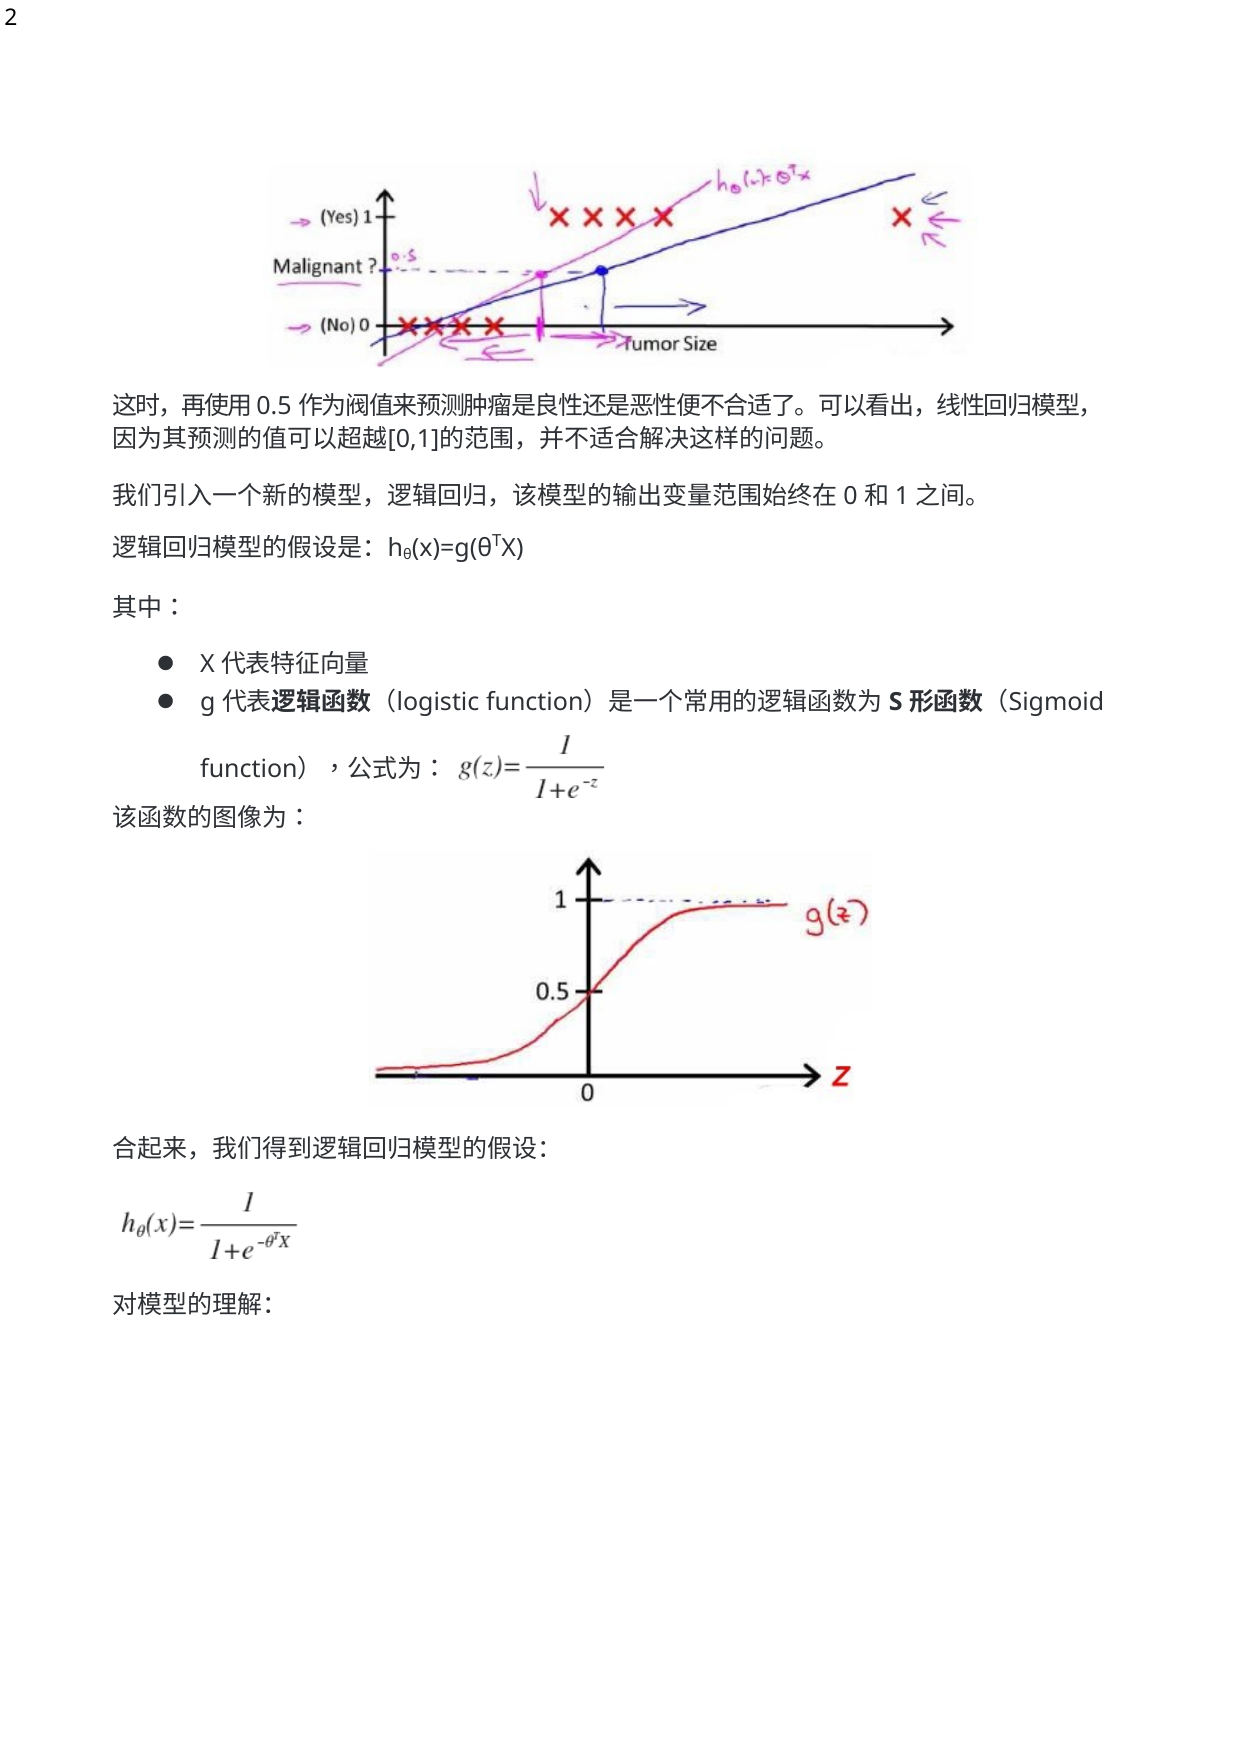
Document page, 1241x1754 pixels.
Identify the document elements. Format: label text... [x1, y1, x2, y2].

list X 代表特征向量 [156, 645, 1230, 679]
picture [262, 147, 978, 368]
picture [121, 1191, 298, 1259]
text 其中： [112, 579, 1230, 625]
text 对模型的理解： [112, 1208, 1230, 1321]
text 我们引入一个新的模型，逻辑回归，该模型的输出变量范围始终在 0 和 1 之间。逻辑回归模型的假设是：hθ(x)=g(θTX) [112, 476, 998, 564]
picture [458, 734, 605, 798]
text 合起来，我们得到逻辑回归模型的假设： [112, 1128, 1230, 1164]
list g 代表逻辑函数（logistic function）是一个常用的逻辑函数为 S 形函数（Sigmoid [156, 684, 1230, 718]
text 这时，再使用 0.5 作为阀值来预测肿瘤是良性还是恶性便不合适了。可以看出，线性回归模型， 因为其预测的值可以超越[0,1]的范围，并不适合解决这样的问题。 [112, 388, 1128, 454]
picture [369, 850, 873, 1107]
text function），公式为： 该函数的图像为： [112, 751, 449, 833]
